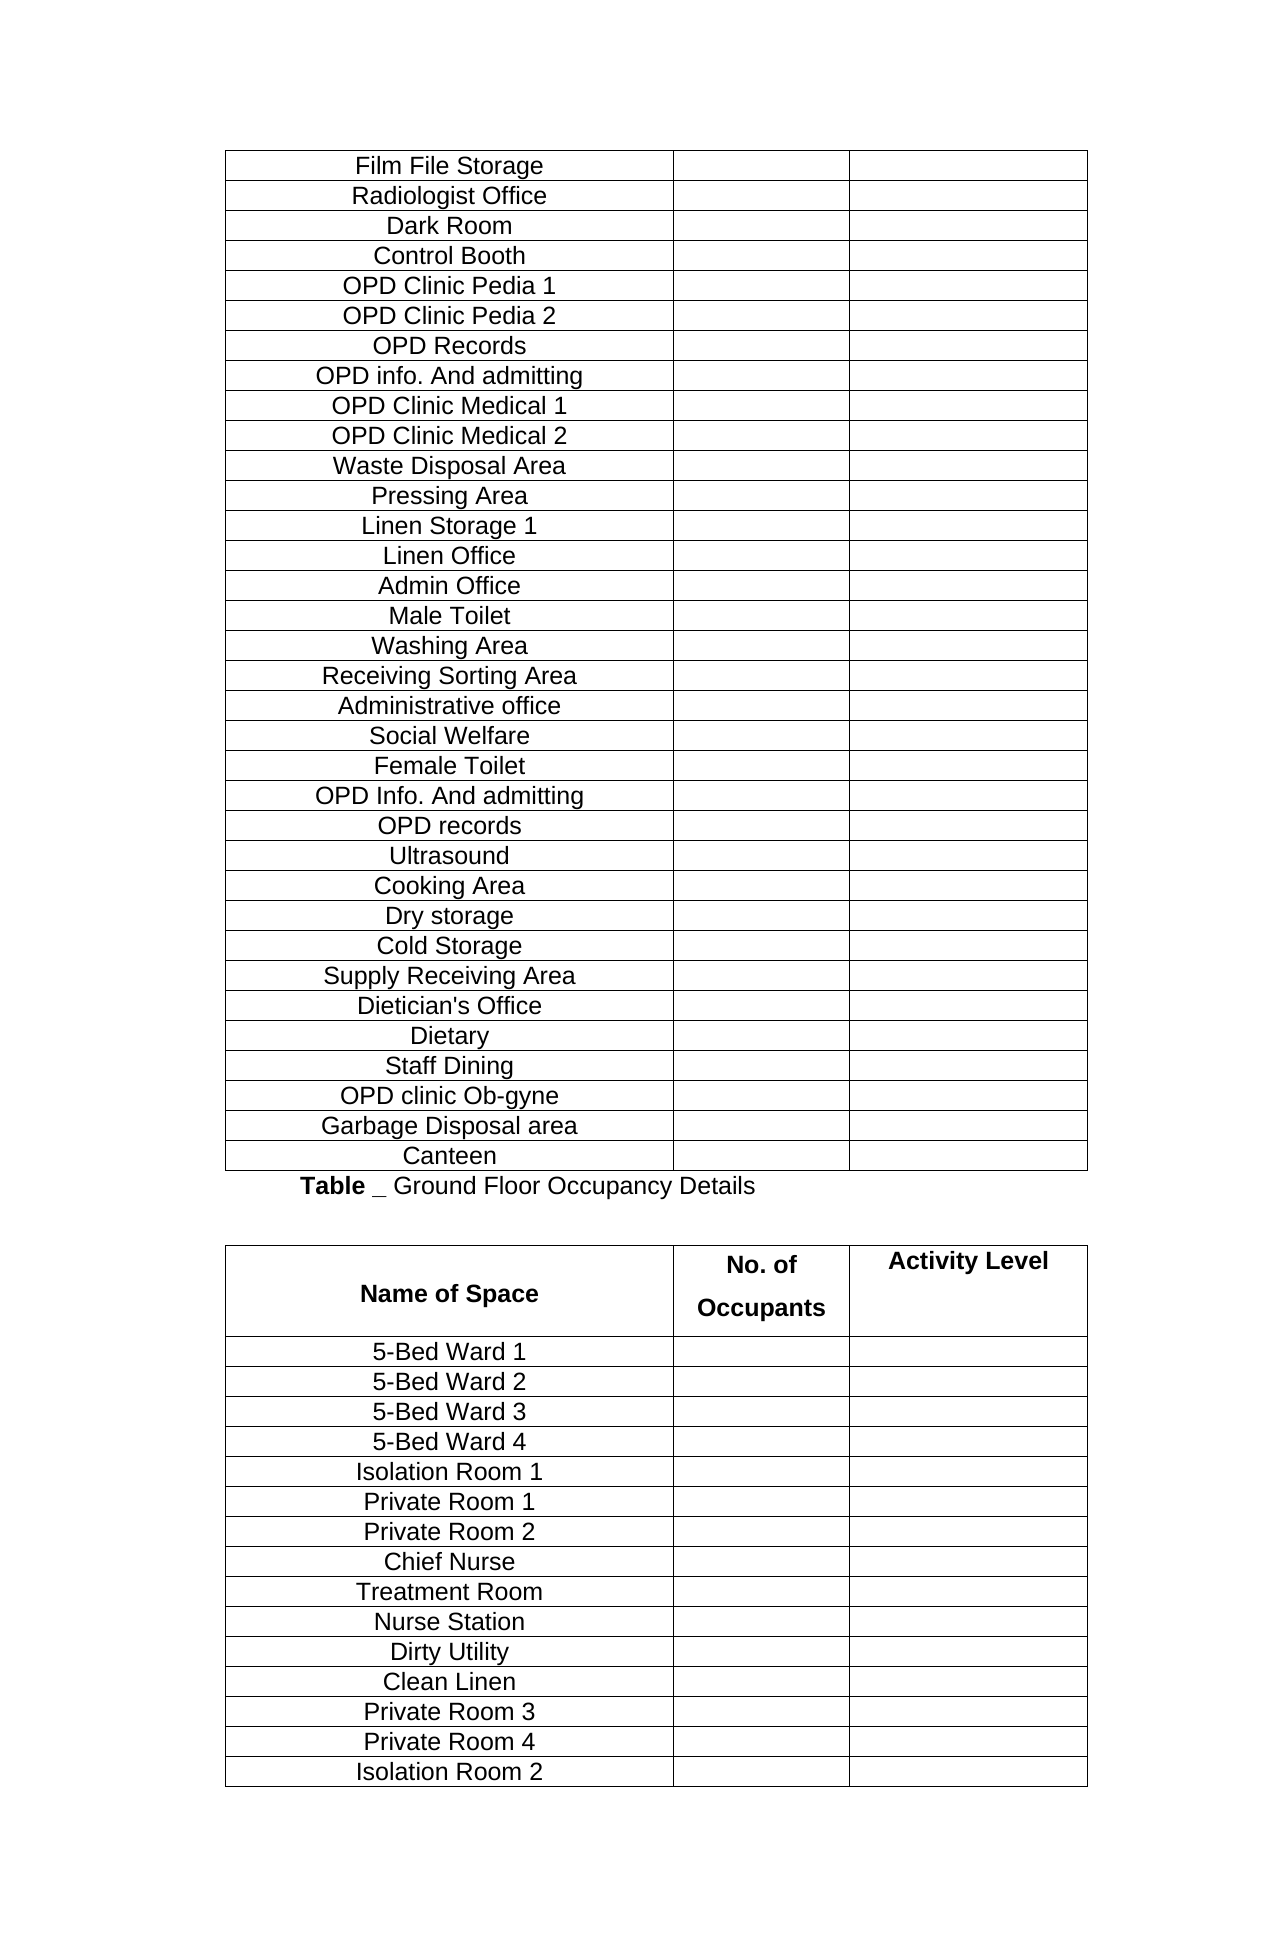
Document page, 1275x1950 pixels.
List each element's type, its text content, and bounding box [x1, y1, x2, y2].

table_cell [674, 961, 849, 990]
table_cell Linen Storage 1 [226, 511, 673, 540]
table_cell Administrative office [226, 691, 673, 720]
table_cell [674, 541, 849, 570]
table_cell Chief Nurse [226, 1547, 673, 1576]
table_cell Pressing Area [226, 481, 673, 510]
table_cell [850, 451, 1087, 480]
table_cell Canteen [226, 1141, 673, 1170]
table_cell [674, 1637, 849, 1666]
table_cell [674, 1367, 849, 1396]
text Table _ Ground Floor Occupancy Details [225, 1171, 1125, 1200]
table_cell [674, 1517, 849, 1546]
table_cell [674, 301, 849, 330]
table_cell [850, 1517, 1087, 1546]
table_cell [850, 151, 1087, 180]
table_cell [674, 1607, 849, 1636]
table_cell [850, 241, 1087, 270]
table_cell Female Toilet [226, 751, 673, 780]
table_cell [674, 1141, 849, 1170]
table_cell Private Room 4 [226, 1727, 673, 1756]
table_cell Private Room 3 [226, 1697, 673, 1726]
table_cell [850, 811, 1087, 840]
table_cell [674, 991, 849, 1020]
table_cell Ultrasound [226, 841, 673, 870]
table_cell Admin Office [226, 571, 673, 600]
table_cell [850, 1111, 1087, 1140]
table_cell [850, 1427, 1087, 1456]
table_cell Clean Linen [226, 1667, 673, 1696]
table_cell Dietician's Office [226, 991, 673, 1020]
table_cell [674, 1697, 849, 1726]
table_cell [850, 661, 1087, 690]
table_cell [674, 1111, 849, 1140]
table_cell [850, 361, 1087, 390]
table_cell [850, 571, 1087, 600]
table_cell [674, 1727, 849, 1756]
table_cell [674, 151, 849, 180]
table_cell [850, 1081, 1087, 1110]
table_cell [674, 1457, 849, 1486]
table_cell OPD Records [226, 331, 673, 360]
table_cell [674, 1397, 849, 1426]
table_cell [850, 931, 1087, 960]
table_cell [850, 1457, 1087, 1486]
table_cell [674, 841, 849, 870]
table_cell [850, 511, 1087, 540]
table_cell [850, 1487, 1087, 1516]
table_cell [850, 181, 1087, 210]
table_cell [850, 1757, 1087, 1786]
table_cell [850, 1577, 1087, 1606]
table_cell Washing Area [226, 631, 673, 660]
table_cell Dietary [226, 1021, 673, 1050]
table_cell [850, 961, 1087, 990]
table_cell [850, 721, 1087, 750]
table_cell [674, 241, 849, 270]
table_cell [674, 811, 849, 840]
table_cell [674, 631, 849, 660]
table_cell Male Toilet [226, 601, 673, 630]
table_cell [850, 1051, 1087, 1080]
table_cell [850, 1547, 1087, 1576]
table_cell [674, 391, 849, 420]
table_cell Isolation Room 1 [226, 1457, 673, 1486]
table_cell OPD Clinic Pedia 1 [226, 271, 673, 300]
table_cell Cooking Area [226, 871, 673, 900]
table_cell [850, 781, 1087, 810]
table_cell Linen Office [226, 541, 673, 570]
table_cell OPD info. And admitting [226, 361, 673, 390]
table_cell OPD Info. And admitting [226, 781, 673, 810]
table_header Activity Level [850, 1246, 1087, 1336]
table_cell [850, 1021, 1087, 1050]
table_cell [674, 601, 849, 630]
table_cell [850, 1667, 1087, 1696]
table_cell [674, 931, 849, 960]
table_cell Dark Room [226, 211, 673, 240]
table_cell Nurse Station [226, 1607, 673, 1636]
table_cell [674, 1547, 849, 1576]
table_cell Receiving Sorting Area [226, 661, 673, 690]
table_cell [850, 301, 1087, 330]
table_cell [674, 661, 849, 690]
table_cell Social Welfare [226, 721, 673, 750]
table_cell [850, 871, 1087, 900]
table_cell [674, 871, 849, 900]
table_cell [850, 691, 1087, 720]
table_cell [850, 1697, 1087, 1726]
table_cell [674, 571, 849, 600]
table_cell Private Room 1 [226, 1487, 673, 1516]
table_cell [850, 1607, 1087, 1636]
table_cell [850, 901, 1087, 930]
table_cell [850, 391, 1087, 420]
table_cell [674, 481, 849, 510]
table_cell OPD Clinic Pedia 2 [226, 301, 673, 330]
table_cell [674, 781, 849, 810]
table_cell [674, 1487, 849, 1516]
table_cell Radiologist Office [226, 181, 673, 210]
table_cell Waste Disposal Area [226, 451, 673, 480]
table_cell Control Booth [226, 241, 673, 270]
table_cell [674, 331, 849, 360]
table_cell [674, 181, 849, 210]
table_cell Cold Storage [226, 931, 673, 960]
table_cell [850, 421, 1087, 450]
table_cell [674, 751, 849, 780]
table_cell [850, 1397, 1087, 1426]
table_cell [674, 1667, 849, 1696]
table_cell [674, 511, 849, 540]
table_cell [674, 1081, 849, 1110]
table_cell [674, 1577, 849, 1606]
table_cell OPD records [226, 811, 673, 840]
table_cell [674, 421, 849, 450]
table_cell [674, 1337, 849, 1366]
table_cell [850, 841, 1087, 870]
table_cell [850, 481, 1087, 510]
table_cell Private Room 2 [226, 1517, 673, 1546]
table_cell OPD Clinic Medical 1 [226, 391, 673, 420]
table_cell Dry storage [226, 901, 673, 930]
table_header No. of Occupants [674, 1246, 849, 1336]
table_cell [850, 1367, 1087, 1396]
table_cell [674, 721, 849, 750]
table_cell [850, 541, 1087, 570]
table_cell [850, 1141, 1087, 1170]
table_cell Film File Storage [226, 151, 673, 180]
table_cell [850, 751, 1087, 780]
table_cell Isolation Room 2 [226, 1757, 673, 1786]
table_cell [850, 1337, 1087, 1366]
table_cell 5-Bed Ward 1 [226, 1337, 673, 1366]
table_cell [674, 451, 849, 480]
table_cell [850, 271, 1087, 300]
table_cell OPD clinic Ob-gyne [226, 1081, 673, 1110]
table_cell [850, 211, 1087, 240]
table_cell OPD Clinic Medical 2 [226, 421, 673, 450]
table_cell 5-Bed Ward 3 [226, 1397, 673, 1426]
table_cell [674, 1427, 849, 1456]
table_cell [850, 331, 1087, 360]
table_cell 5-Bed Ward 4 [226, 1427, 673, 1456]
table_cell [674, 271, 849, 300]
table_cell Staff Dining [226, 1051, 673, 1080]
table_header Name of Space [226, 1246, 673, 1336]
table_cell 5-Bed Ward 2 [226, 1367, 673, 1396]
table_cell Supply Receiving Area [226, 961, 673, 990]
table_cell [674, 691, 849, 720]
table_cell [674, 1757, 849, 1786]
table_cell [850, 601, 1087, 630]
table_cell [850, 631, 1087, 660]
table_cell Garbage Disposal area [226, 1111, 673, 1140]
table_cell Treatment Room [226, 1577, 673, 1606]
table_cell [850, 1727, 1087, 1756]
table_cell [850, 991, 1087, 1020]
table_cell [674, 1051, 849, 1080]
table_cell [674, 211, 849, 240]
table_cell [674, 361, 849, 390]
table_cell [850, 1637, 1087, 1666]
table_cell Dirty Utility [226, 1637, 673, 1666]
table_cell [674, 1021, 849, 1050]
table_cell [674, 901, 849, 930]
